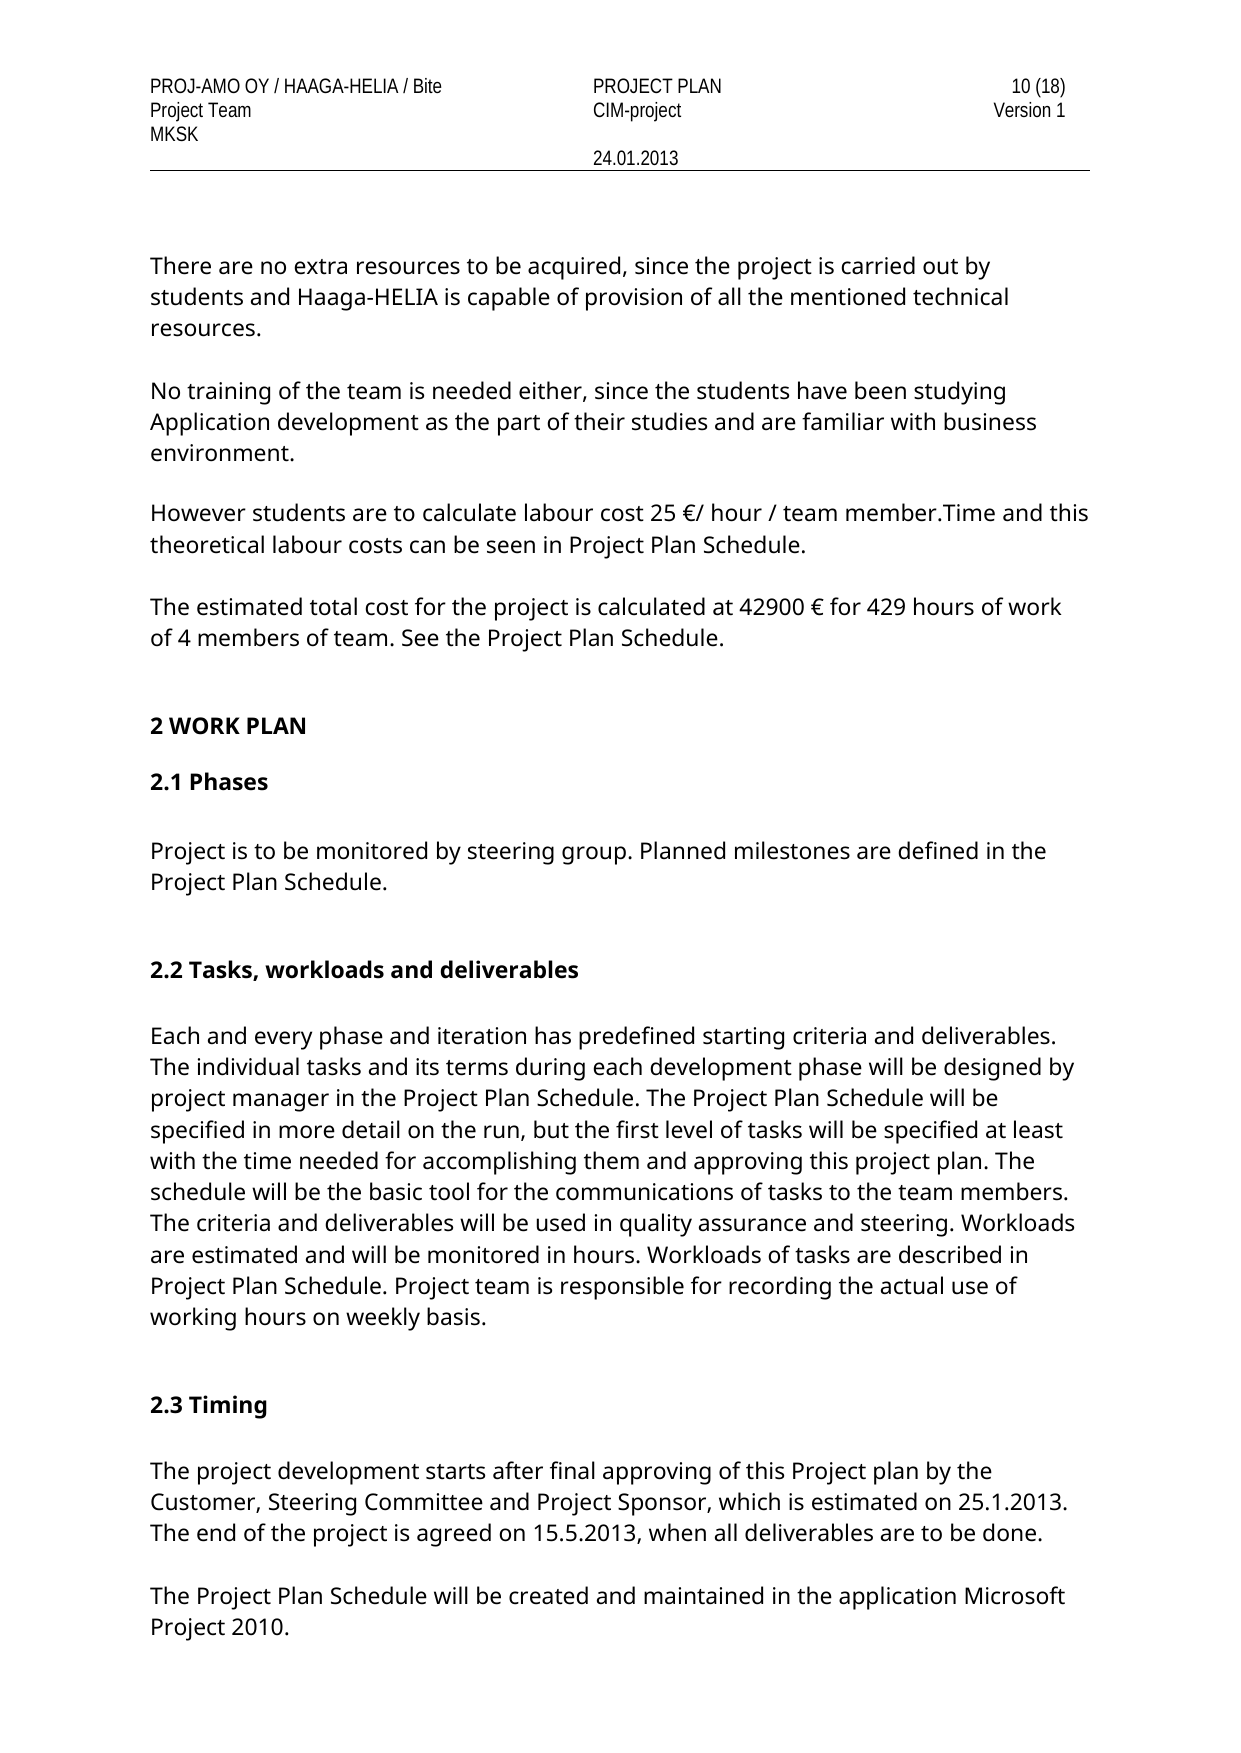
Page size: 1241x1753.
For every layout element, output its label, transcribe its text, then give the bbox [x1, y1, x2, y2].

text There are no extra resources to be acquired, since the project is carried out by students and Haaga-HELIA is capable of provision of all the mentioned technical resources. [150, 250, 1090, 344]
text However students are to calculate labour cost 25 €/ hour / team member.Time and this theoretical labour costs can be seen in Project Plan Schedule. [150, 497, 1090, 560]
text Project is to be monitored by steering group. Planned milestones are defined in the Project Plan Schedule. [150, 835, 1090, 897]
text The project development starts after final approving of this Project plan by the Customer, Steering Committee and Project Sponsor, which is estimated on 25.1.2013. The end of the project is agreed on 15.5.2013, when all deliverables are to be done. [150, 1455, 1090, 1549]
text The Project Plan Schedule will be created and maintained in the application Microsoft Project 2010. [150, 1580, 1090, 1642]
text The estimated total cost for the project is calculated at 42900 € for 429 hours of work of 4 members of team. See the Project Plan Schedule. [150, 591, 1090, 654]
text Each and every phase and iteration has predefined starting criteria and deliverables. The individual tasks and its terms during each development phase will be designed by project manager in the Project Plan Schedule. The Project Plan Schedule will be specified in more detail on the run, but the first level of tasks will be specified at least with the time needed for accomplishing them and approving this project plan. The schedule will be the basic tool for the communications of tasks to the team members. [150, 1020, 1090, 1207]
subtitle 2.3 Timing [150, 1389, 1090, 1420]
subtitle 2 WORK PLAN [150, 710, 1090, 741]
subtitle 2.2 Tasks, workloads and deliverables [150, 954, 1090, 985]
subtitle 2.1 Phases [150, 766, 1090, 797]
text The criteria and deliverables will be used in quality assurance and steering. Workloads are estimated and will be monitored in hours. Workloads of tasks are described in Project Plan Schedule. Project team is responsible for recording the actual use of working hours on weekly basis. [150, 1207, 1090, 1332]
text No training of the team is needed either, since the students have been studying Application development as the part of their studies and are familiar with business environment. [150, 375, 1090, 469]
